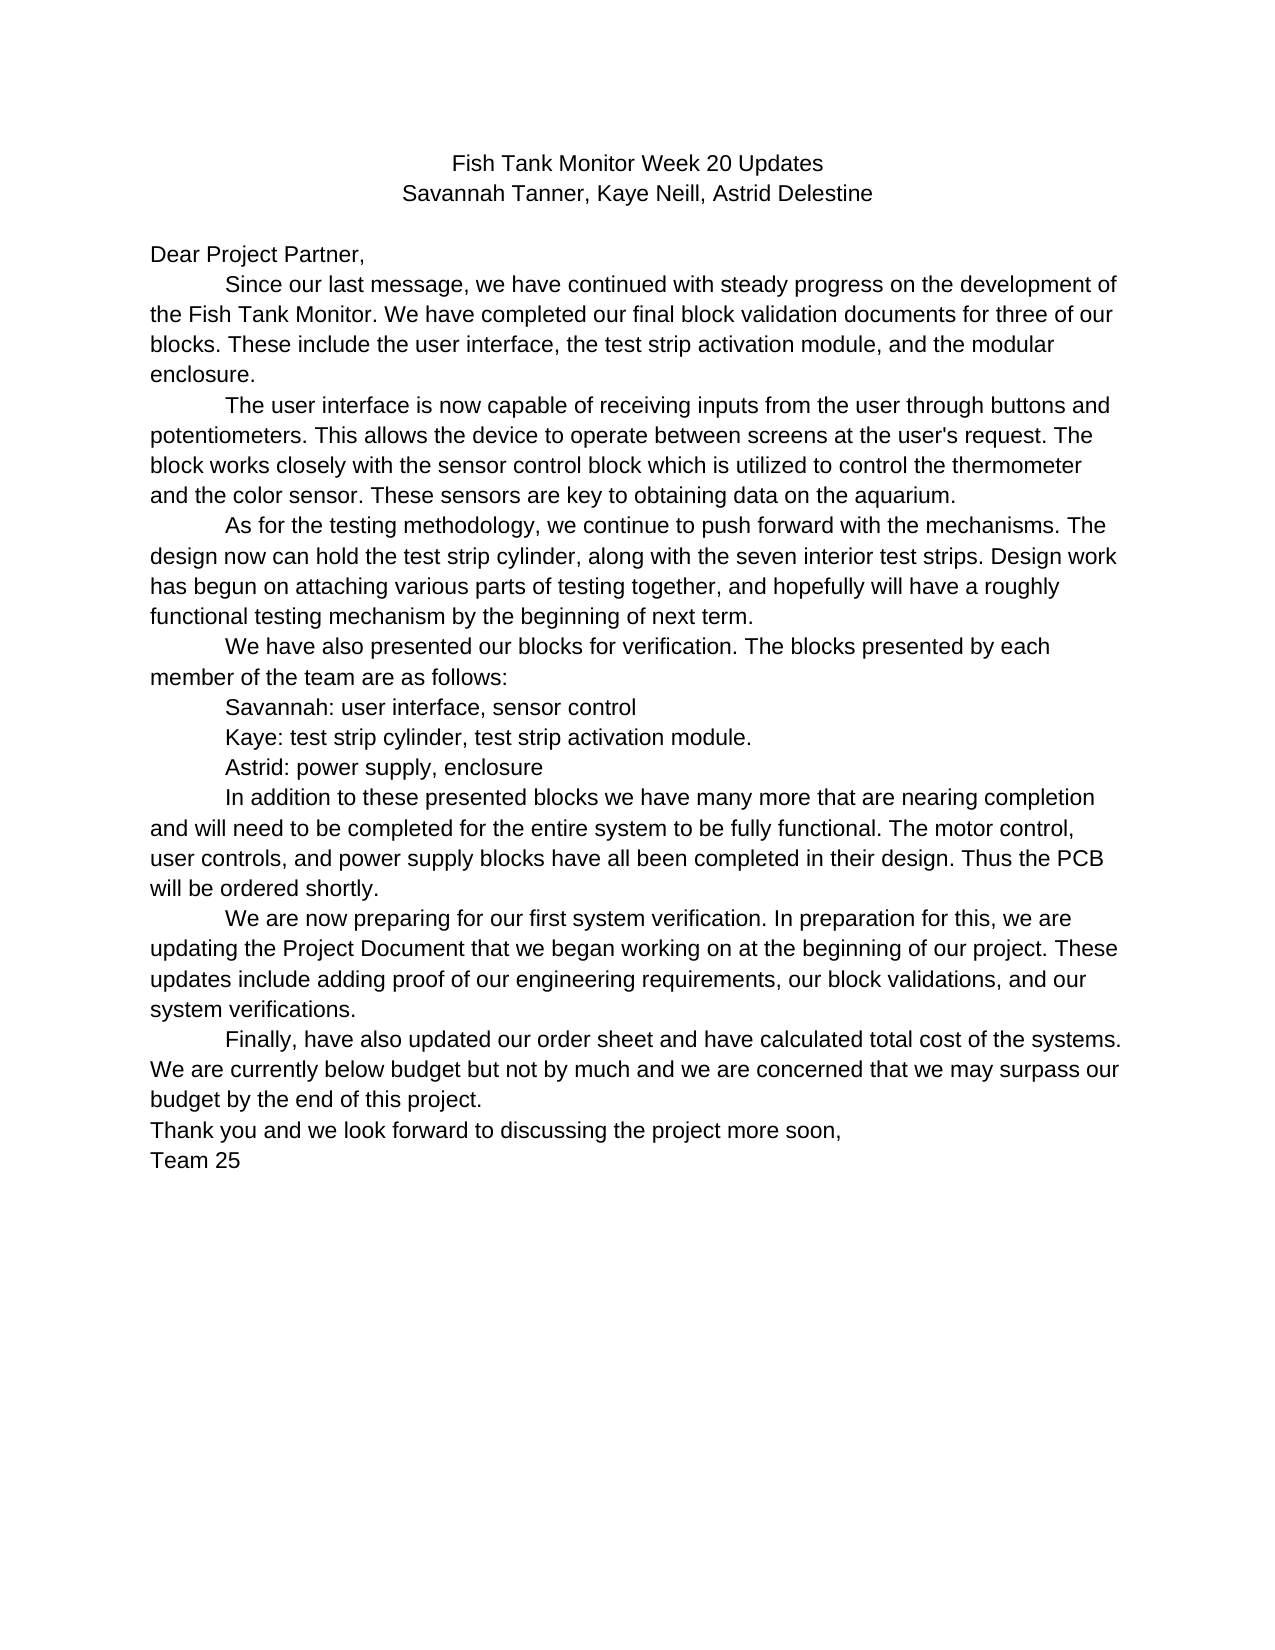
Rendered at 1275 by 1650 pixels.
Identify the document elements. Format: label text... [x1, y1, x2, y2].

text In addition to these presented blocks we have many more that are nearing completion and will need to be completed for the entire system to be fully functional. The motor control, user controls, and power supply blocks have all been completed in their design. Thus the PCB will be ordered shortly. [150, 784, 1125, 901]
text Savannah: user interface, sensor control [150, 694, 1125, 720]
text We are now preparing for our first system verification. In preparation for this, we are updating the Project Document that we began working on at the beginning of our project. These updates include adding proof of our engineering requirements, our block validations, and our system verifications. [150, 905, 1125, 1022]
text Since our last message, we have continued with steady progress on the development of the Fish Tank Monitor. We have completed our final block validation documents for three of our blocks. These include the user interface, the test strip activation module, and the modular enclosure. [150, 271, 1125, 388]
text Savannah Tanner, Kaye Neill, Astrid Delestine [150, 180, 1125, 207]
text The user interface is now capable of receiving inputs from the user through buttons and potentiometers. This allows the device to operate between screens at the user's request. The block works closely with the sensor control block which is utilized to control the thermometer and the color sensor. These sensors are key to obtaining data on the aquarium. [150, 392, 1125, 509]
text Fish Tank Monitor Week 20 Updates [150, 150, 1125, 176]
text Kaye: test strip cylinder, test strip activation module. [150, 724, 1125, 750]
text Astrid: power supply, enclosure [150, 754, 1125, 781]
text Finally, have also updated our order sheet and have calculated total cost of the systems. We are currently below budget but not by much and we are concerned that we may surpass our budget by the end of this project. [150, 1026, 1125, 1113]
text Dear Project Partner, [150, 241, 1125, 267]
text Thank you and we look forward to discussing the project more soon, [150, 1117, 1125, 1143]
text Team 25 [150, 1147, 1125, 1173]
text As for the testing methodology, we continue to push forward with the mechanisms. The design now can hold the test strip cylinder, along with the seven interior test strips. Design work has begun on attaching various parts of testing together, and hopefully will have a roughly functional testing mechanism by the beginning of next term. [150, 512, 1125, 629]
text We have also presented our blocks for verification. The blocks presented by each member of the team are as follows: [150, 633, 1125, 690]
